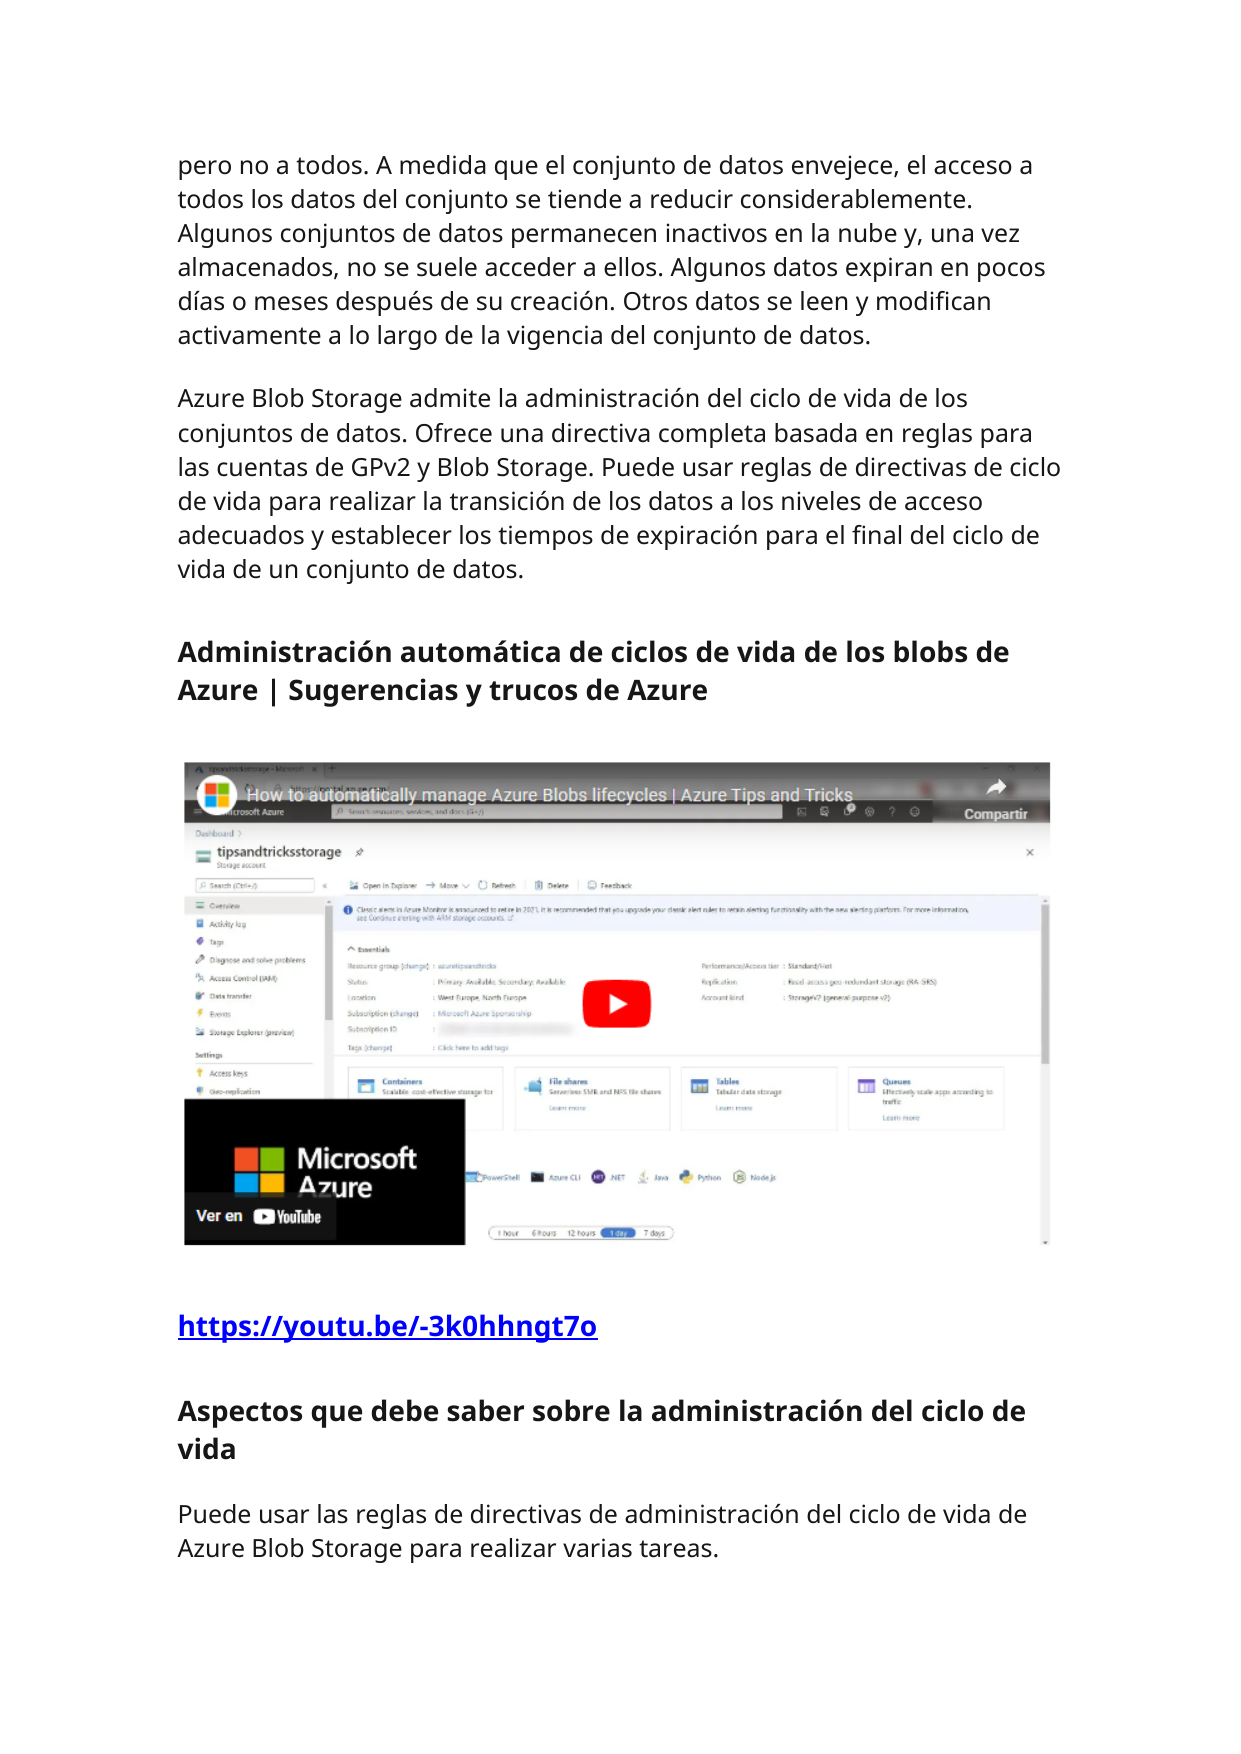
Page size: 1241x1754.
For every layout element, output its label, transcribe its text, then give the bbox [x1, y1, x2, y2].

text Puede usar las reglas de directivas de administración del ciclo de vida de Azure Blob Storage para realizar varias tareas. [177, 1497, 1063, 1565]
text Aspectos que debe saber sobre la administración del ciclo de vida [177, 1391, 1063, 1468]
text https://youtu.be/-3k0hhngt7o [177, 1306, 1063, 1344]
text Administración automática de ciclos de vida de los blobs de Azure | Sugerencias y trucos de Azure [177, 632, 1063, 709]
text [177, 148, 1063, 352]
text Azure Blob Storage admite la administración del ciclo de vida de los conjuntos de datos. Ofrece una directiva completa basada en reglas para las cuentas de GPv2 y Blob Storage. Puede usar reglas de directivas de ciclo de vida para realizar la transición de los datos a los niveles de acceso adecuados y establecer los tiempos de expiración para el final del ciclo de vida de un conjunto de datos. [177, 381, 1063, 586]
picture [177, 756, 1063, 1259]
